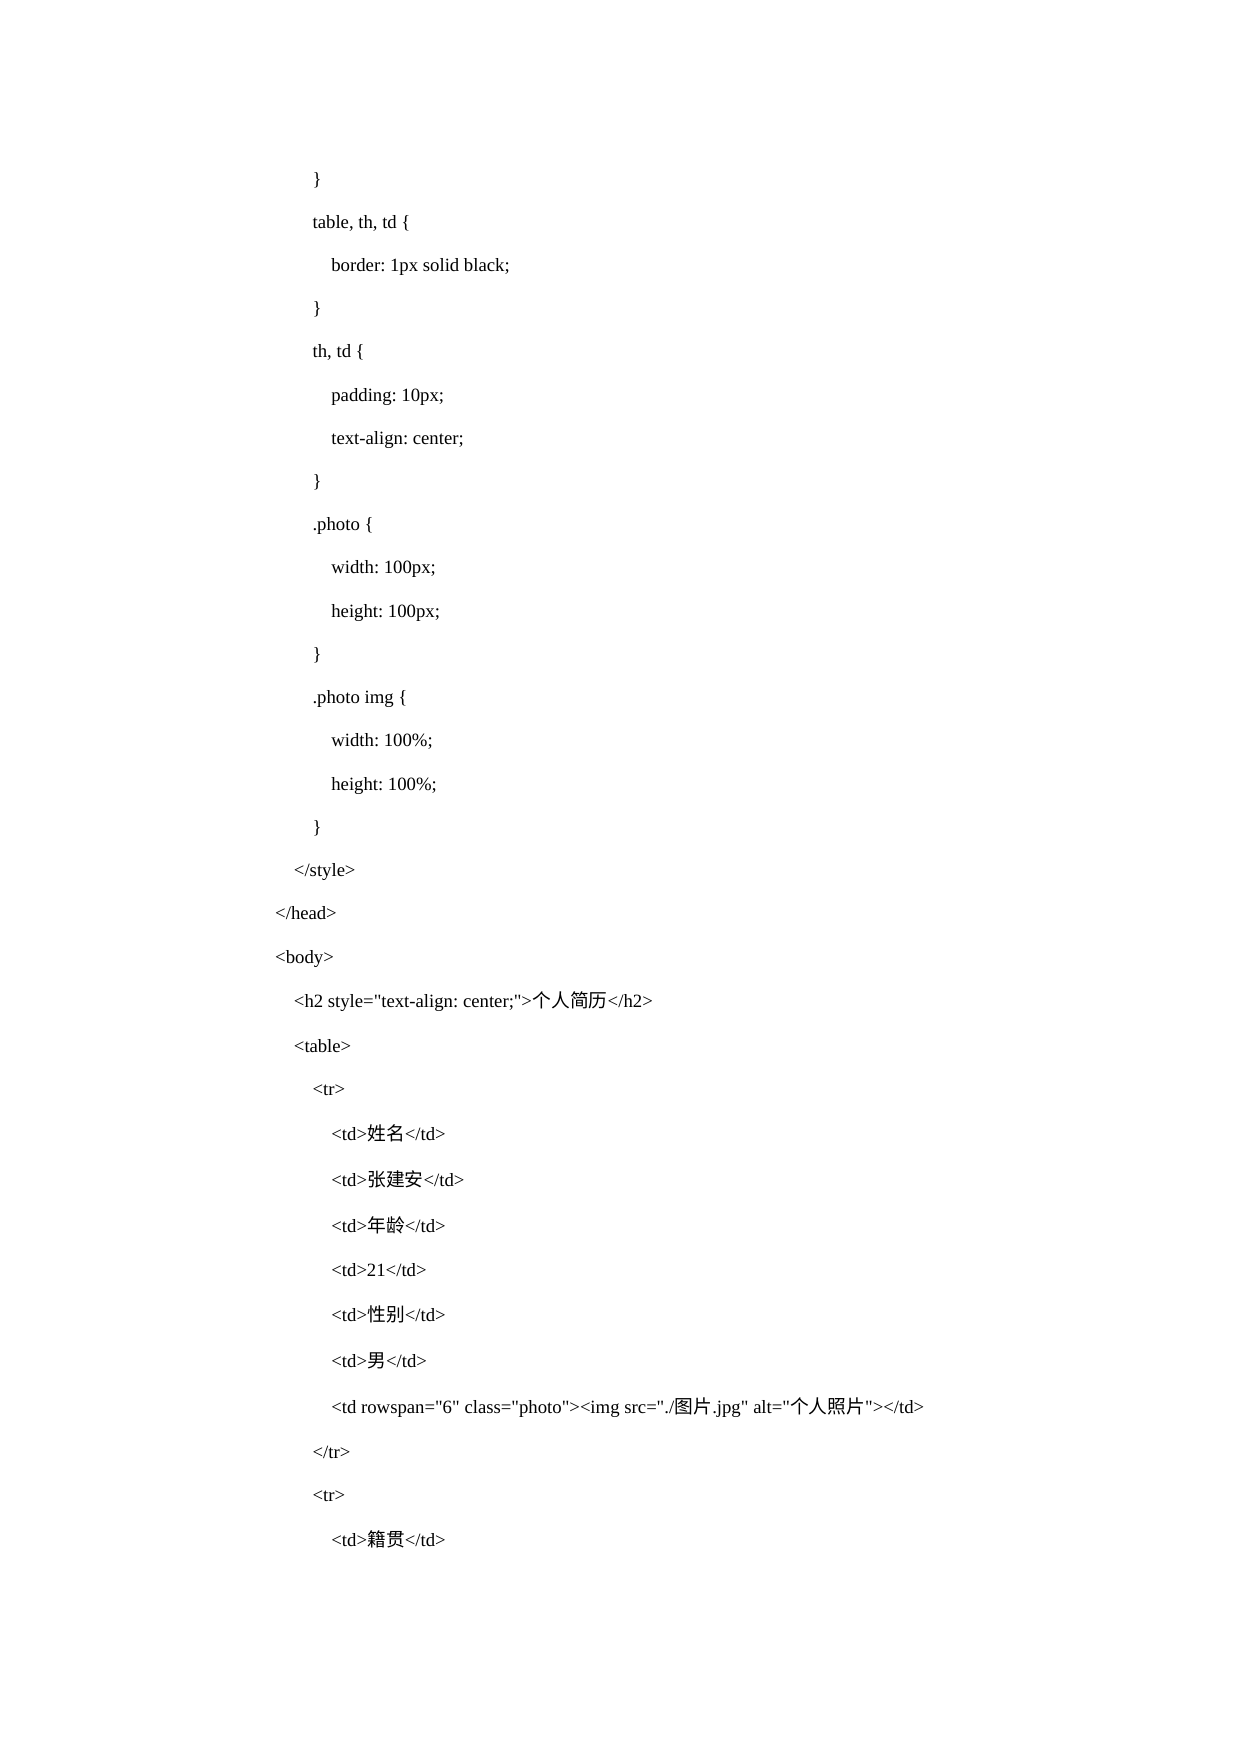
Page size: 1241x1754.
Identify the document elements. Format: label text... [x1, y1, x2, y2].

text </head> [237, 897, 1053, 929]
text } [237, 464, 1053, 497]
text <td>张建安</td> [237, 1162, 1053, 1194]
text } [237, 162, 1053, 194]
text <tr> [237, 1073, 1053, 1105]
text <td>年龄</td> [237, 1208, 1053, 1240]
text <td>姓名</td> [237, 1116, 1053, 1148]
text <td rowspan="6" class="photo"><img src="./图片.jpg" alt="个人照片"></td> [237, 1389, 1053, 1422]
text <table> [237, 1029, 1053, 1062]
text table, th, td { [237, 205, 1053, 238]
text border: 1px solid black; [237, 248, 1053, 281]
text <td>籍贯</td> [237, 1522, 1053, 1554]
text </style> [237, 854, 1053, 886]
text <td>21</td> [237, 1254, 1053, 1286]
text width: 100px; [237, 551, 1053, 583]
text .photo img { [237, 681, 1053, 713]
text } [237, 637, 1053, 670]
text .photo { [237, 508, 1053, 540]
text height: 100%; [237, 767, 1053, 800]
text text-align: center; [237, 421, 1053, 454]
text padding: 10px; [237, 378, 1053, 411]
text </tr> [237, 1435, 1053, 1468]
text width: 100%; [237, 724, 1053, 756]
text <tr> [237, 1478, 1053, 1511]
text height: 100px; [237, 594, 1053, 627]
text <td>男</td> [237, 1343, 1053, 1376]
text } [237, 292, 1053, 324]
text th, td { [237, 335, 1053, 367]
text <td>性别</td> [237, 1297, 1053, 1330]
text } [237, 810, 1053, 843]
text <body> [237, 940, 1053, 973]
text <h2 style="text-align: center;">个人简历</h2> [237, 983, 1053, 1016]
